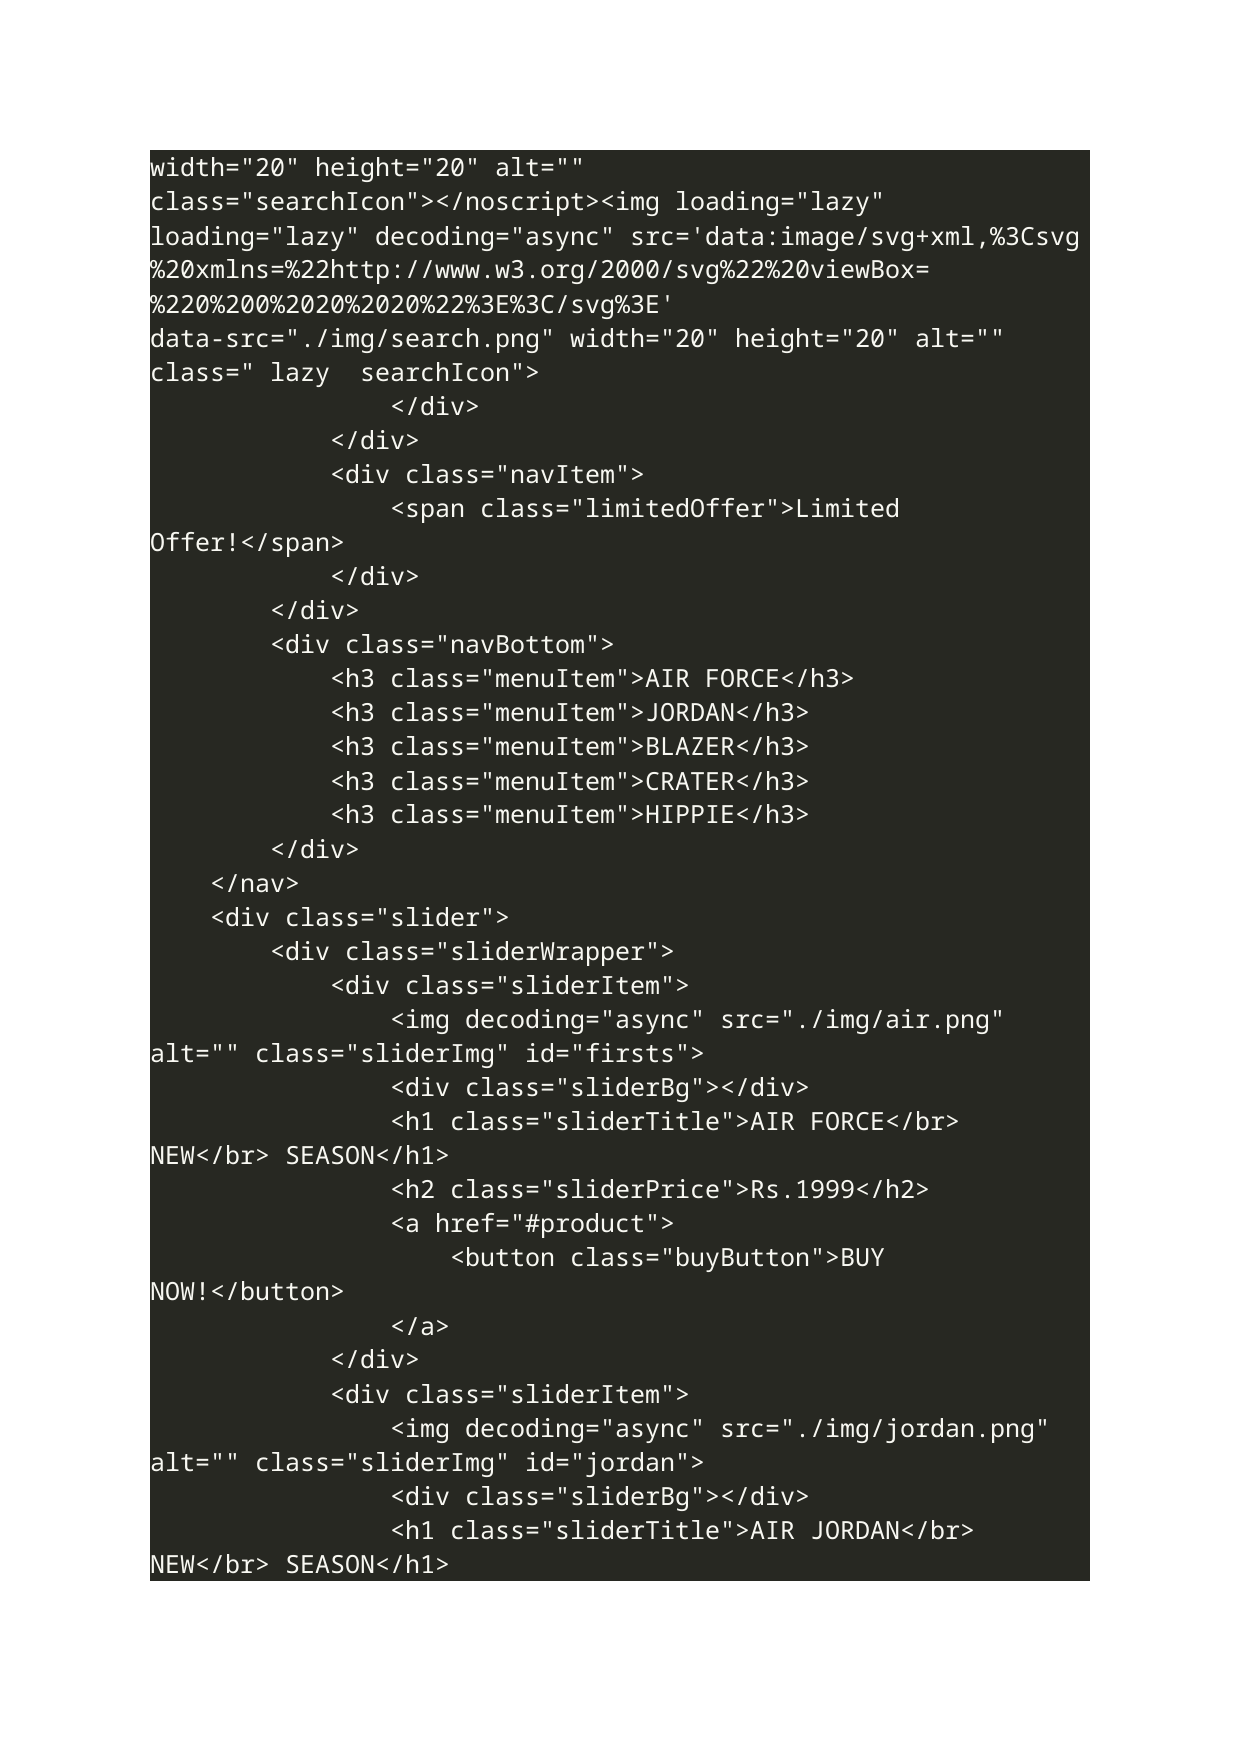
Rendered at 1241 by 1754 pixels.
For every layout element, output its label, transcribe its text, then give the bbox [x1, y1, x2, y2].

text <button class="buyButton">BUY NOW!</button> [150, 1240, 1090, 1308]
text <div class="sliderItem"> [150, 967, 1090, 1002]
text <h3 class="menuItem">JORDAN</h3> [150, 695, 1090, 729]
text <img decoding="async" src="./img/jordan.png" alt="" class="sliderImg" id="jordan"> [150, 1410, 1090, 1478]
text </div> [150, 593, 1090, 627]
text <div class="sliderBg"></div> [150, 1070, 1090, 1104]
text <h2 class="sliderPrice">Rs.1999</h2> [150, 1172, 1090, 1206]
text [150, 150, 1090, 388]
text </div> [150, 831, 1090, 865]
text </div> [150, 559, 1090, 593]
text <div class="sliderItem"> [150, 1376, 1090, 1410]
text <div class="slider"> [150, 899, 1090, 933]
text <div class="sliderWrapper"> [150, 933, 1090, 967]
text <div class="navItem"> [150, 457, 1090, 491]
text <h3 class="menuItem">CRATER</h3> [150, 763, 1090, 797]
text <h1 class="sliderTitle">AIR JORDAN</br> NEW</br> SEASON</h1> [150, 1512, 1090, 1581]
text </div> [150, 388, 1090, 422]
text <h1 class="sliderTitle">AIR FORCE</br> NEW</br> SEASON</h1> [150, 1104, 1090, 1172]
text <h3 class="menuItem">HIPPIE</h3> [150, 797, 1090, 831]
text </a> [150, 1308, 1090, 1342]
text <h3 class="menuItem">AIR FORCE</h3> [150, 661, 1090, 695]
text <h3 class="menuItem">BLAZER</h3> [150, 729, 1090, 763]
text <div class="navBottom"> [150, 627, 1090, 661]
text </nav> [150, 865, 1090, 899]
text <div class="sliderBg"></div> [150, 1478, 1090, 1512]
text </div> [150, 1342, 1090, 1376]
text <a href="#product"> [150, 1206, 1090, 1240]
text <img decoding="async" src="./img/air.png" alt="" class="sliderImg" id="firsts"> [150, 1002, 1090, 1070]
text </div> [150, 422, 1090, 457]
text <span class="limitedOffer">Limited Offer!</span> [150, 491, 1090, 559]
